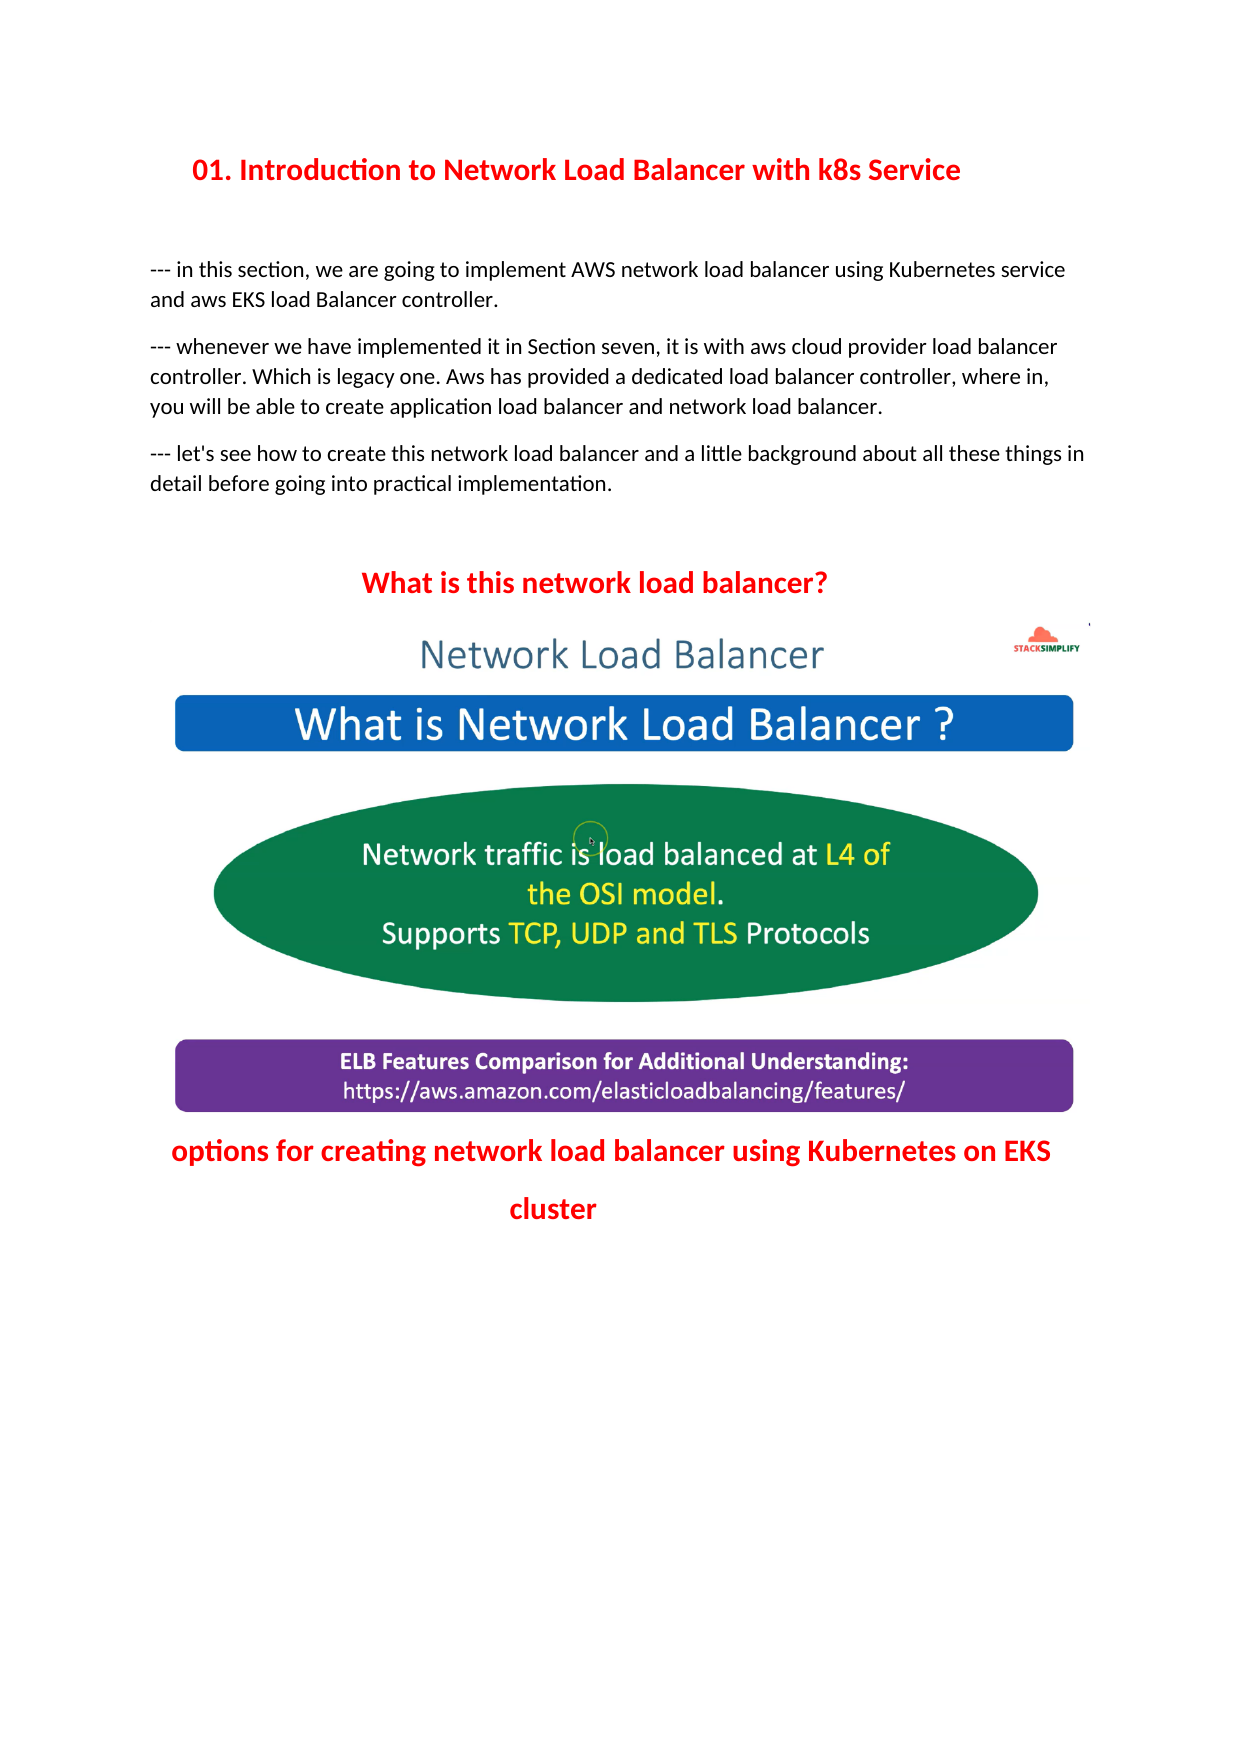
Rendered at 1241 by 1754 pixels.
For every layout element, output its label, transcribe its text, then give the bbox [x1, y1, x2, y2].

text 01. Introduction to Network Load Balancer with k8s Service [150, 150, 1090, 188]
text cluster [150, 1189, 1090, 1227]
text What is this network load balancer? [150, 563, 1090, 601]
text --- whenever we have implemented it in Section seven, it is with aws cloud provider load balancer controller. Which is legacy one. Aws has provided a dedicated load balancer controller, where in, you will be able to create application load balancer and network load balancer. [150, 332, 1090, 420]
text --- let's see how to create this network load balancer and a little background about all these things in detail before going into practical implementation. [150, 439, 1090, 497]
text --- in this section, we are going to implement AWS network load balancer using Kubernetes service and aws EKS load Balancer controller. [150, 255, 1090, 313]
text options for creating network load balancer using Kubernetes on EKS [150, 1131, 1090, 1169]
picture [150, 620, 1091, 1113]
